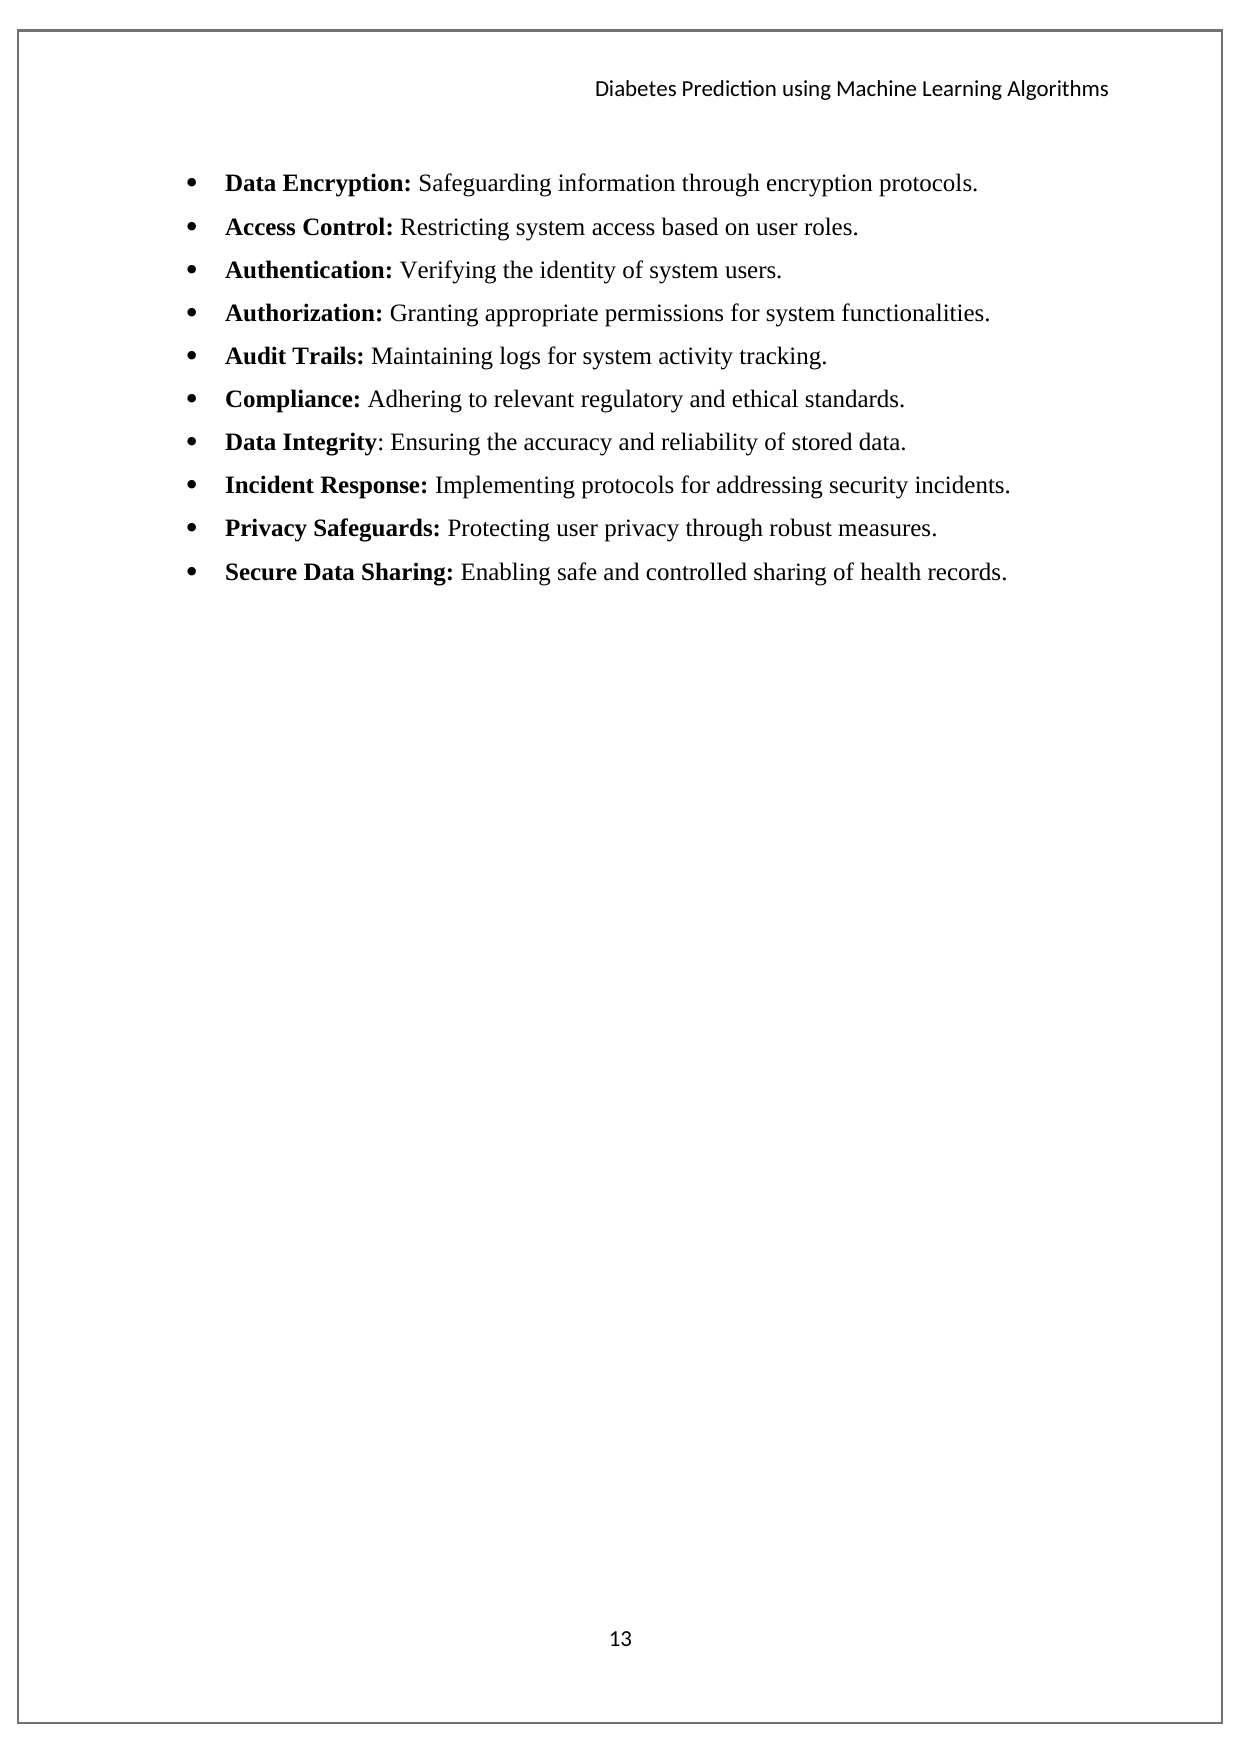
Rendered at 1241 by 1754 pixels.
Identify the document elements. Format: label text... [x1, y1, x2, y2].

list Audit Trails: Maintaining logs for system activity tracking. [187, 341, 1090, 370]
list Access Control: Restricting system access based on user roles. [187, 212, 1090, 240]
list Incident Response: Implementing protocols for addressing security incidents. [187, 470, 1090, 499]
list Authorization: Granting appropriate permissions for system functionalities. [187, 298, 1090, 327]
list Data Integrity: Ensuring the accuracy and reliability of stored data. [187, 427, 1090, 456]
list Authentication: Verifying the identity of system users. [187, 255, 1090, 283]
list Compliance: Adhering to relevant regulatory and ethical standards. [187, 384, 1090, 413]
list Data Encryption: Safeguarding information through encryption protocols. [187, 168, 1090, 197]
list Secure Data Sharing: Enabling safe and controlled sharing of health records. [187, 557, 1090, 585]
list Privacy Safeguards: Protecting user privacy through robust measures. [187, 513, 1090, 542]
